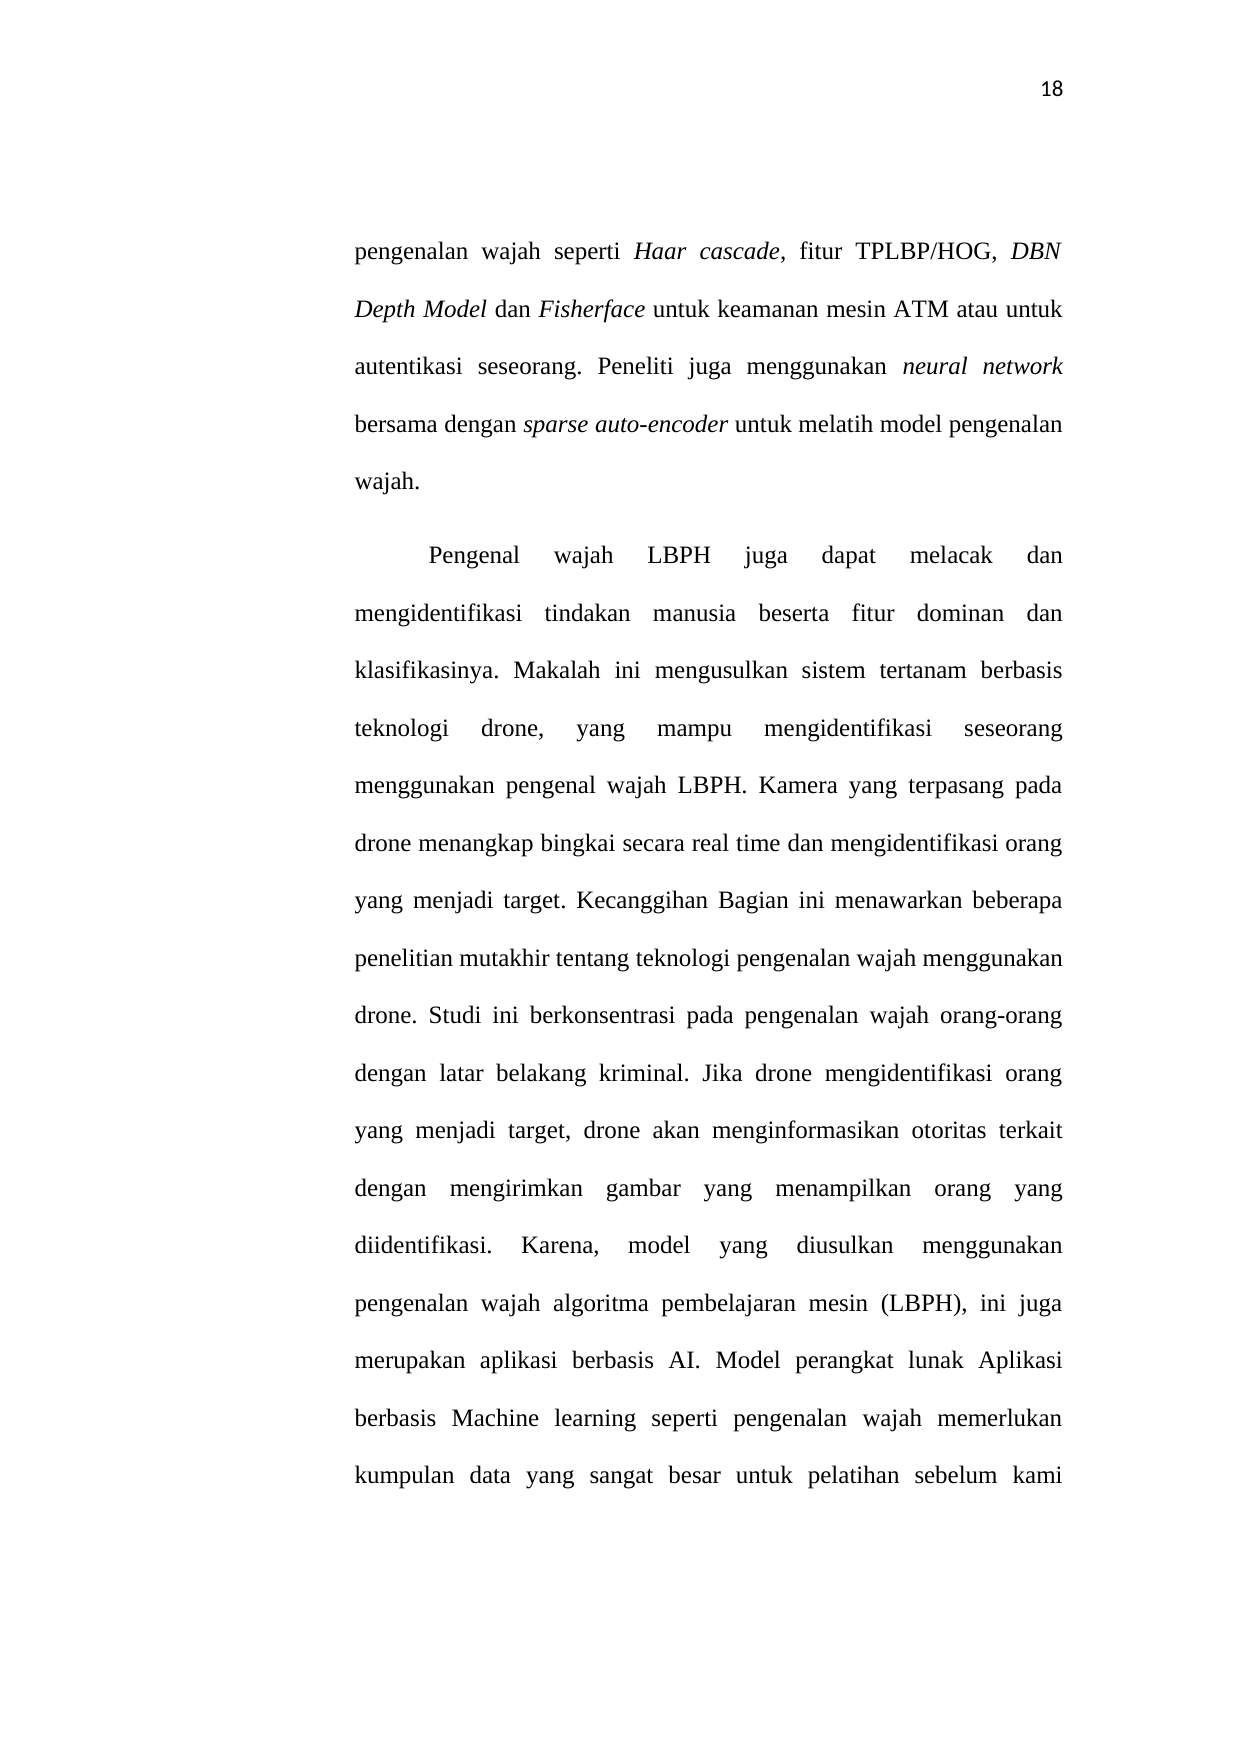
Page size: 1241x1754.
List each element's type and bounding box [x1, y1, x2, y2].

text [354, 540, 1063, 1489]
text [354, 236, 1063, 495]
